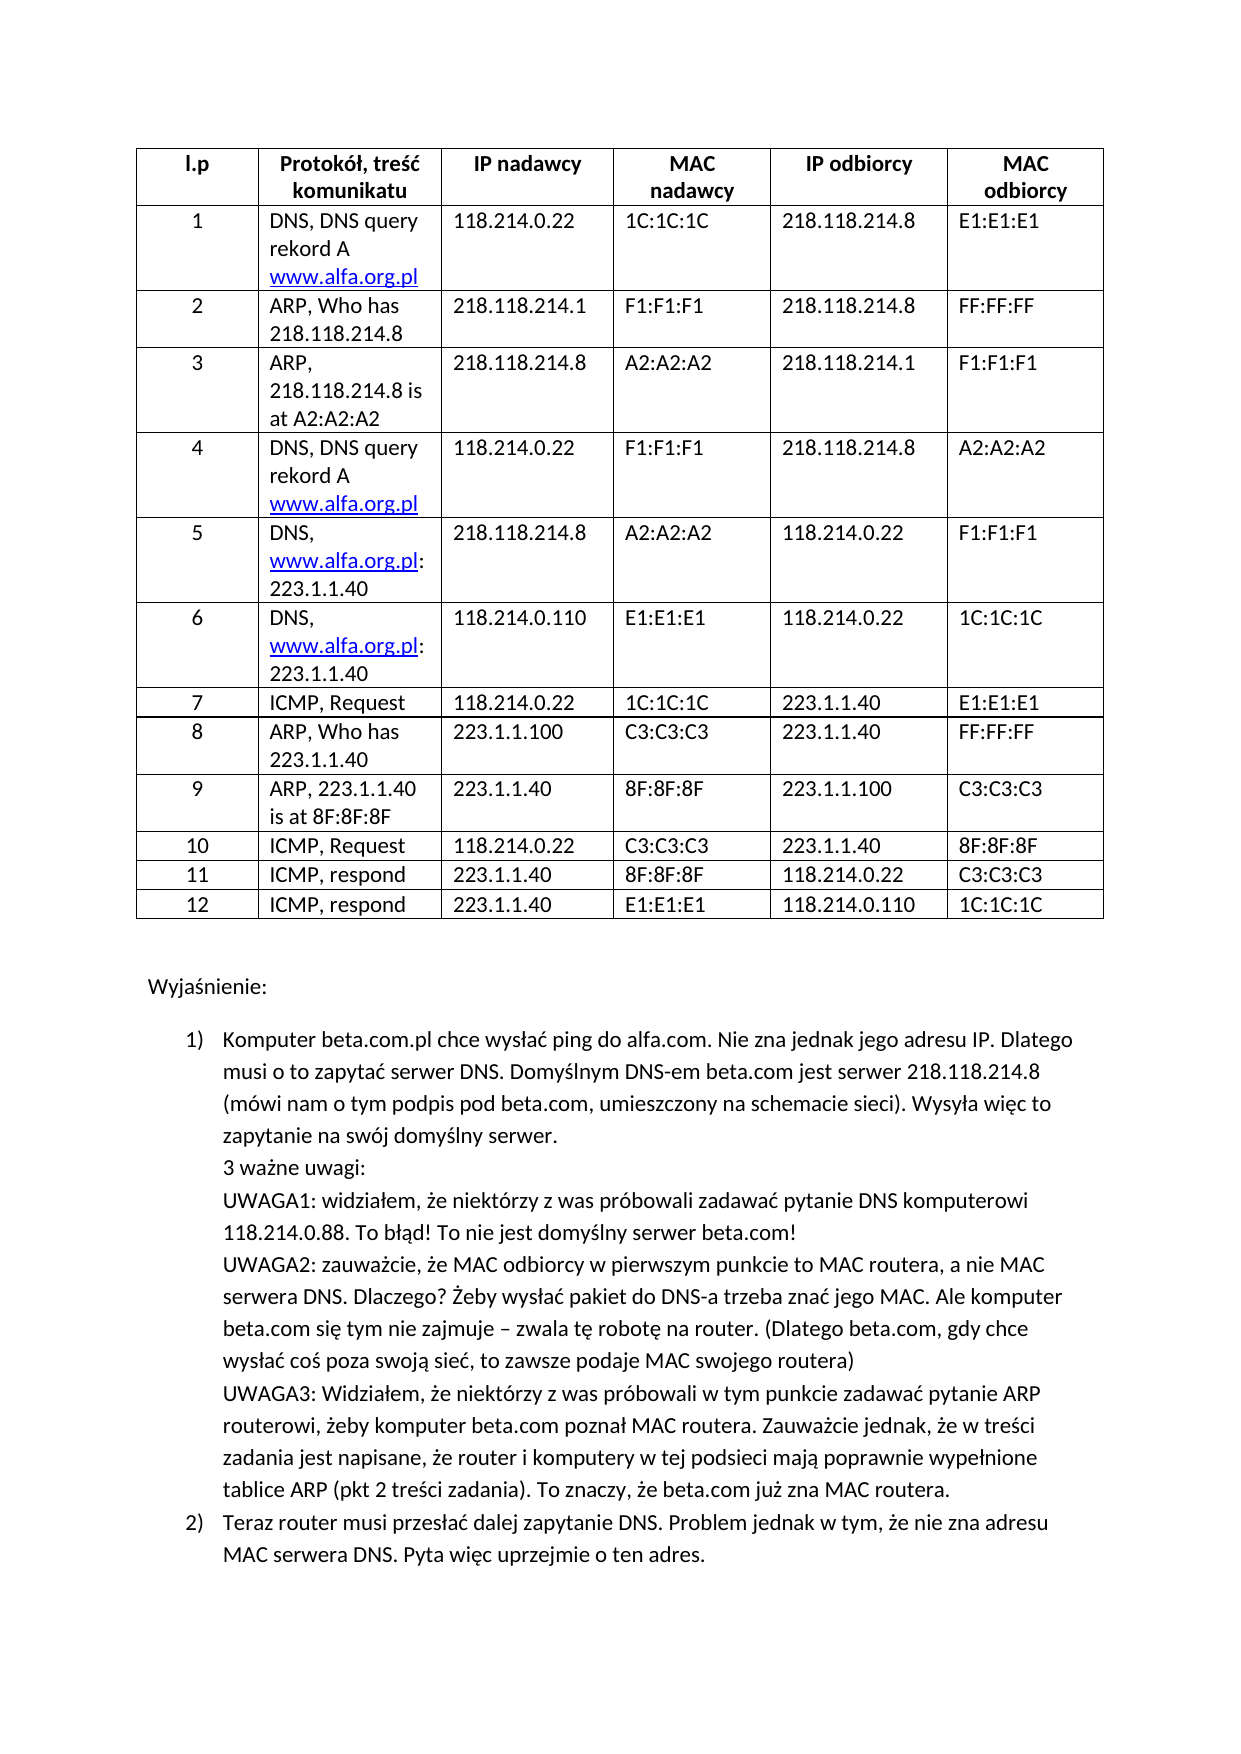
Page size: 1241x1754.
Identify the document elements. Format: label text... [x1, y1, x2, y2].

table_cell 118.214.0.22 [771, 861, 947, 889]
table_cell 223.1.1.40 [771, 832, 947, 859]
table_cell 218.118.214.8 [771, 206, 947, 290]
table_cell 118.214.0.110 [771, 890, 947, 918]
table_cell 118.214.0.22 [771, 603, 947, 687]
table_cell 7 [137, 688, 258, 716]
table_cell 223.1.1.40 [442, 861, 613, 889]
table_cell 12 [137, 890, 258, 918]
table_cell 218.118.214.1 [771, 348, 947, 432]
table_cell 4 [137, 433, 258, 517]
table_cell 223.1.1.40 [442, 775, 613, 831]
table_cell 118.214.0.110 [442, 603, 613, 687]
table_cell F1:F1:F1 [948, 518, 1103, 602]
table_cell 8F:8F:8F [614, 775, 770, 831]
table_cell 11 [137, 861, 258, 889]
table_cell ARP, 223.1.1.40 is at 8F:8F:8F [259, 775, 441, 831]
table_cell 223.1.1.40 [771, 718, 947, 773]
table_cell 218.118.214.8 [442, 518, 613, 602]
table_cell 1C:1C:1C [614, 206, 770, 290]
table_cell 6 [137, 603, 258, 687]
table_cell DNS, www.alfa.org.pl: 223.1.1.40 [259, 518, 441, 602]
table_cell C3:C3:C3 [948, 775, 1103, 831]
table_cell 218.118.214.1 [442, 291, 613, 347]
table_cell C3:C3:C3 [614, 832, 770, 859]
table_cell 218.118.214.8 [771, 291, 947, 347]
table_cell 223.1.1.40 [771, 688, 947, 716]
text Wyjaśnienie: [148, 972, 1093, 1000]
table_cell F1:F1:F1 [614, 433, 770, 517]
table_cell 10 [137, 832, 258, 859]
table_cell A2:A2:A2 [614, 348, 770, 432]
table_cell 1 [137, 206, 258, 290]
table_cell E1:E1:E1 [614, 890, 770, 918]
table_header Protokół, treść komunikatu [259, 149, 441, 205]
table_cell ICMP, Request [259, 832, 441, 859]
table_cell 218.118.214.8 [771, 433, 947, 517]
table_cell 8F:8F:8F [614, 861, 770, 889]
table_cell DNS, DNS query rekord A www.alfa.org.pl [259, 206, 441, 290]
table_header MAC odbiorcy [948, 149, 1103, 205]
table_cell 118.214.0.22 [442, 688, 613, 716]
table_cell 218.118.214.8 [442, 348, 613, 432]
table_cell C3:C3:C3 [948, 861, 1103, 889]
table_cell 118.214.0.22 [442, 206, 613, 290]
table_cell 1C:1C:1C [948, 603, 1103, 687]
table_cell 118.214.0.22 [771, 518, 947, 602]
table_cell E1:E1:E1 [614, 603, 770, 687]
table_cell FF:FF:FF [948, 291, 1103, 347]
table_cell F1:F1:F1 [948, 348, 1103, 432]
list Komputer beta.com.pl chce wysłać ping do alfa.com. Nie zna jednak jego adresu IP. Dlatego musi o to zapytać serwer DNS. Domyślnym DNS-em beta.com jest serwer 218.118.214.8 (mówi nam o tym podpis pod beta.com, umieszczony na schemacie sieci). Wysyła więc to zapytanie na swój domyślny serwer. 3 ważne uwagi: UWAGA1: widziałem, że niektórzy z was próbowali zadawać pytanie DNS komputerowi 118.214.0.88. To błąd! To nie jest domyślny serwer beta.com! UWAGA2: zauważcie, że MAC odbiorcy w pierwszym punkcie to MAC routera, a nie MAC serwera DNS. Dlaczego? Żeby wysłać pakiet do DNS-a trzeba znać jego MAC. Ale komputer beta.com się tym nie zajmuje – zwala tę robotę na router. (Dlatego beta.com, gdy chce wysłać coś poza swoją sieć, to zawsze podaje MAC swojego routera) UWAGA3: Widziałem, że niektórzy z was próbowali w tym punkcie zadawać pytanie ARP routerowi, żeby komputer beta.com poznał MAC routera. Zauważcie jednak, że w treści zadania jest napisane, że router i komputery w tej podsieci mają poprawnie wypełnione tablice ARP (pkt 2 treści zadania). To znaczy, że beta.com już zna MAC routera. [185, 1025, 1093, 1503]
table_cell 1C:1C:1C [948, 890, 1103, 918]
table_cell ARP, Who has 223.1.1.40 [259, 718, 441, 773]
table_cell 9 [137, 775, 258, 831]
table_cell DNS, www.alfa.org.pl: 223.1.1.40 [259, 603, 441, 687]
table_cell 5 [137, 518, 258, 602]
table_cell E1:E1:E1 [948, 688, 1103, 716]
table_cell ARP, 218.118.214.8 is at A2:A2:A2 [259, 348, 441, 432]
table_header IP nadawcy [442, 149, 613, 205]
table_cell FF:FF:FF [948, 718, 1103, 773]
table_header l.p [137, 149, 258, 205]
table_cell 8F:8F:8F [948, 832, 1103, 859]
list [185, 1508, 1093, 1568]
table_cell 223.1.1.40 [442, 890, 613, 918]
table_cell 118.214.0.22 [442, 832, 613, 859]
table_cell ICMP, Request [259, 688, 441, 716]
table_cell 1C:1C:1C [614, 688, 770, 716]
table_cell ARP, Who has 218.118.214.8 [259, 291, 441, 347]
table_cell 2 [137, 291, 258, 347]
table_cell A2:A2:A2 [614, 518, 770, 602]
table_cell 223.1.1.100 [771, 775, 947, 831]
table_header IP odbiorcy [771, 149, 947, 205]
table_cell 8 [137, 718, 258, 773]
table_cell ICMP, respond [259, 861, 441, 889]
table_cell F1:F1:F1 [614, 291, 770, 347]
table_cell 223.1.1.100 [442, 718, 613, 773]
table_cell C3:C3:C3 [614, 718, 770, 773]
table_cell ICMP, respond [259, 890, 441, 918]
table_cell E1:E1:E1 [948, 206, 1103, 290]
table_cell A2:A2:A2 [948, 433, 1103, 517]
table_cell 3 [137, 348, 258, 432]
table_header MAC nadawcy [614, 149, 770, 205]
table_cell 118.214.0.22 [442, 433, 613, 517]
table_cell DNS, DNS query rekord A www.alfa.org.pl [259, 433, 441, 517]
